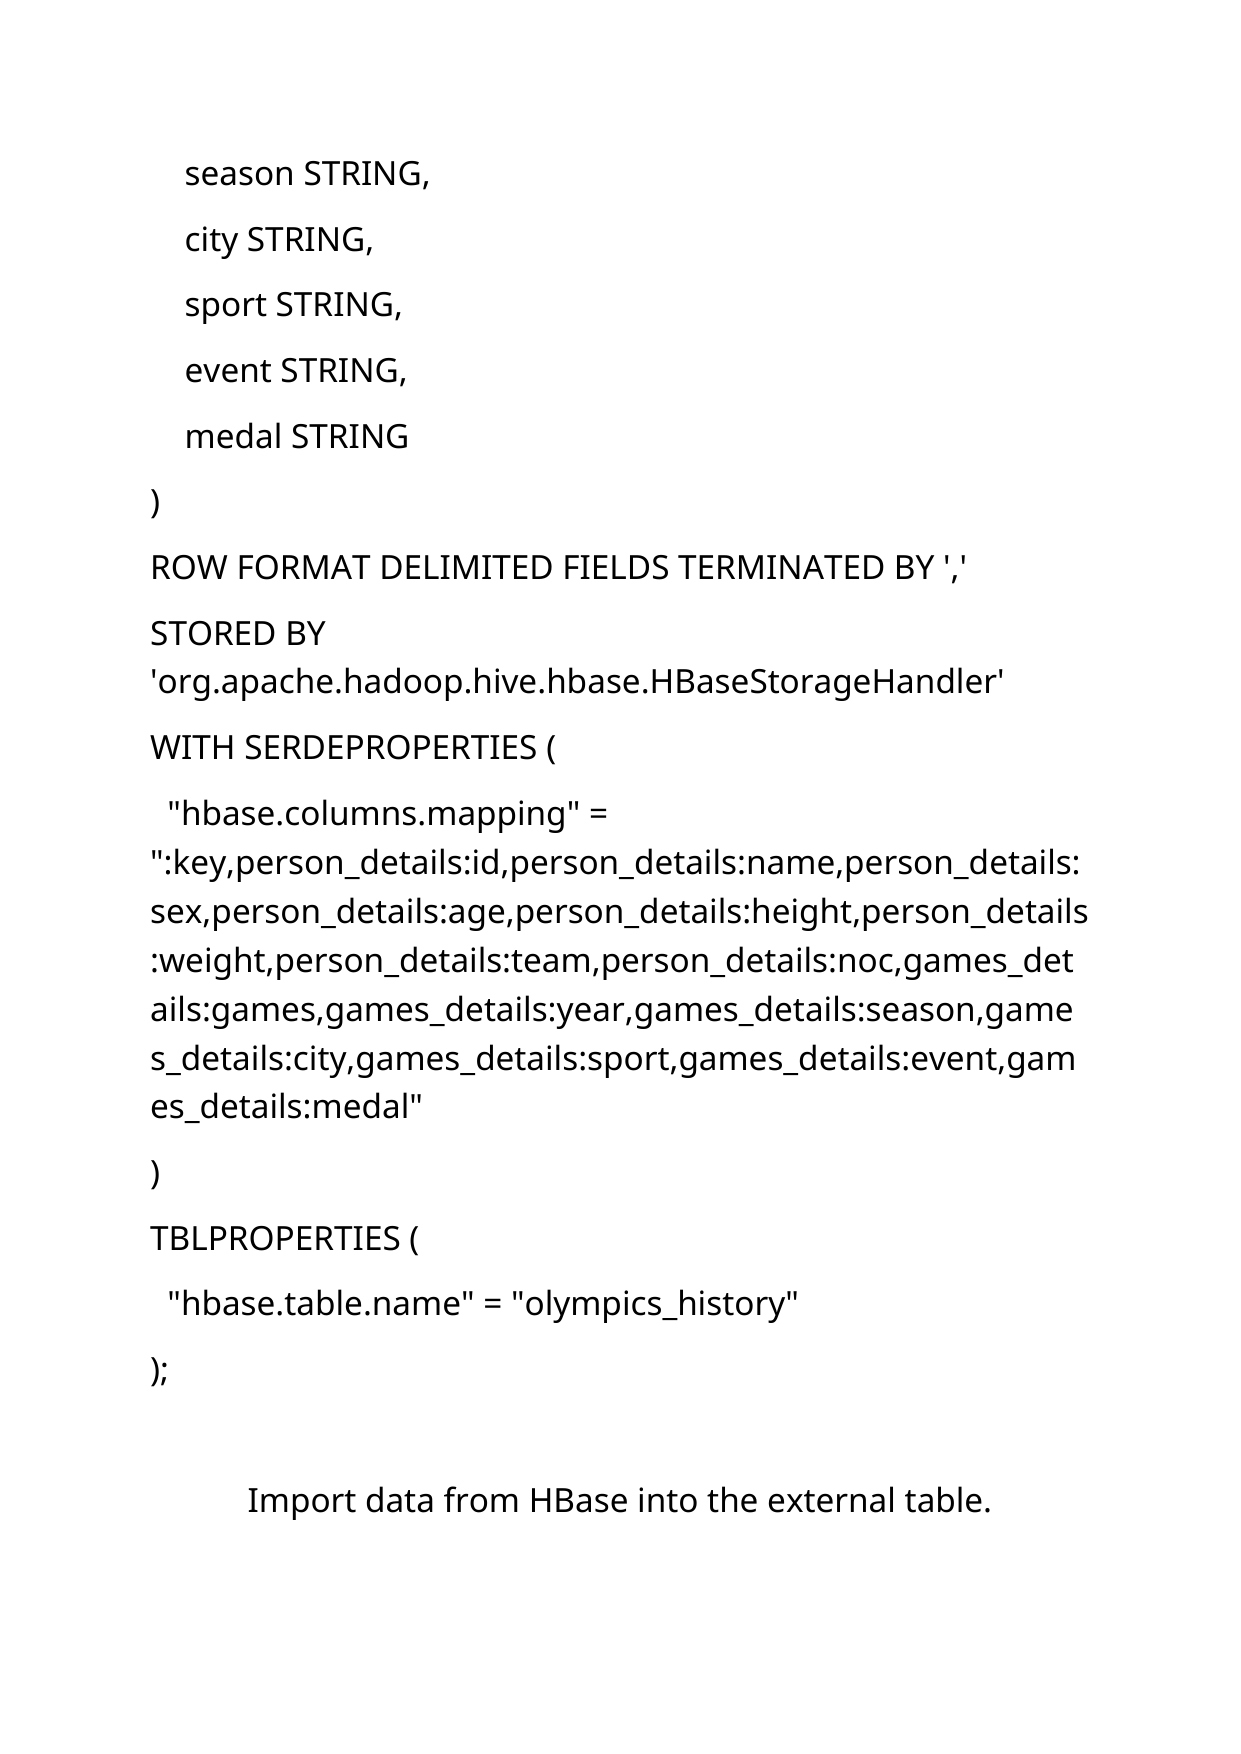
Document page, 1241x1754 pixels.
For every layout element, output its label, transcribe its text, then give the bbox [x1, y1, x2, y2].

text WITH SERDEPROPERTIES ( [150, 724, 1090, 769]
text TBLPROPERTIES ( [150, 1214, 1090, 1260]
text sport STRING, [150, 281, 1090, 327]
text "hbase.table.name" = "olympics_history" [150, 1280, 1090, 1326]
text ROW FORMAT DELIMITED FIELDS TERMINATED BY ',' [150, 544, 1090, 589]
text city STRING, [150, 216, 1090, 261]
text ); [150, 1346, 1090, 1391]
text STORED BY 'org.apache.hadoop.hive.hbase.HBaseStorageHandler' [150, 609, 1090, 704]
text event STRING, [150, 347, 1090, 392]
text ) [150, 478, 1090, 523]
text "hbase.columns.mapping" = ":key,person_details:id,person_details:name,person_details:sex,person_details:age,person_details:height,person_details:weight,person_details:team,person_details:noc,games_details:games,games_details:year,games_details:season,games_details:city,games_details:sport,games_details:event,games_details:medal" [150, 789, 1090, 1129]
text ) [150, 1149, 1090, 1194]
text season STRING, [150, 150, 1090, 195]
text Import data from HBase into the external table. [150, 1477, 1090, 1522]
text medal STRING [150, 412, 1090, 458]
